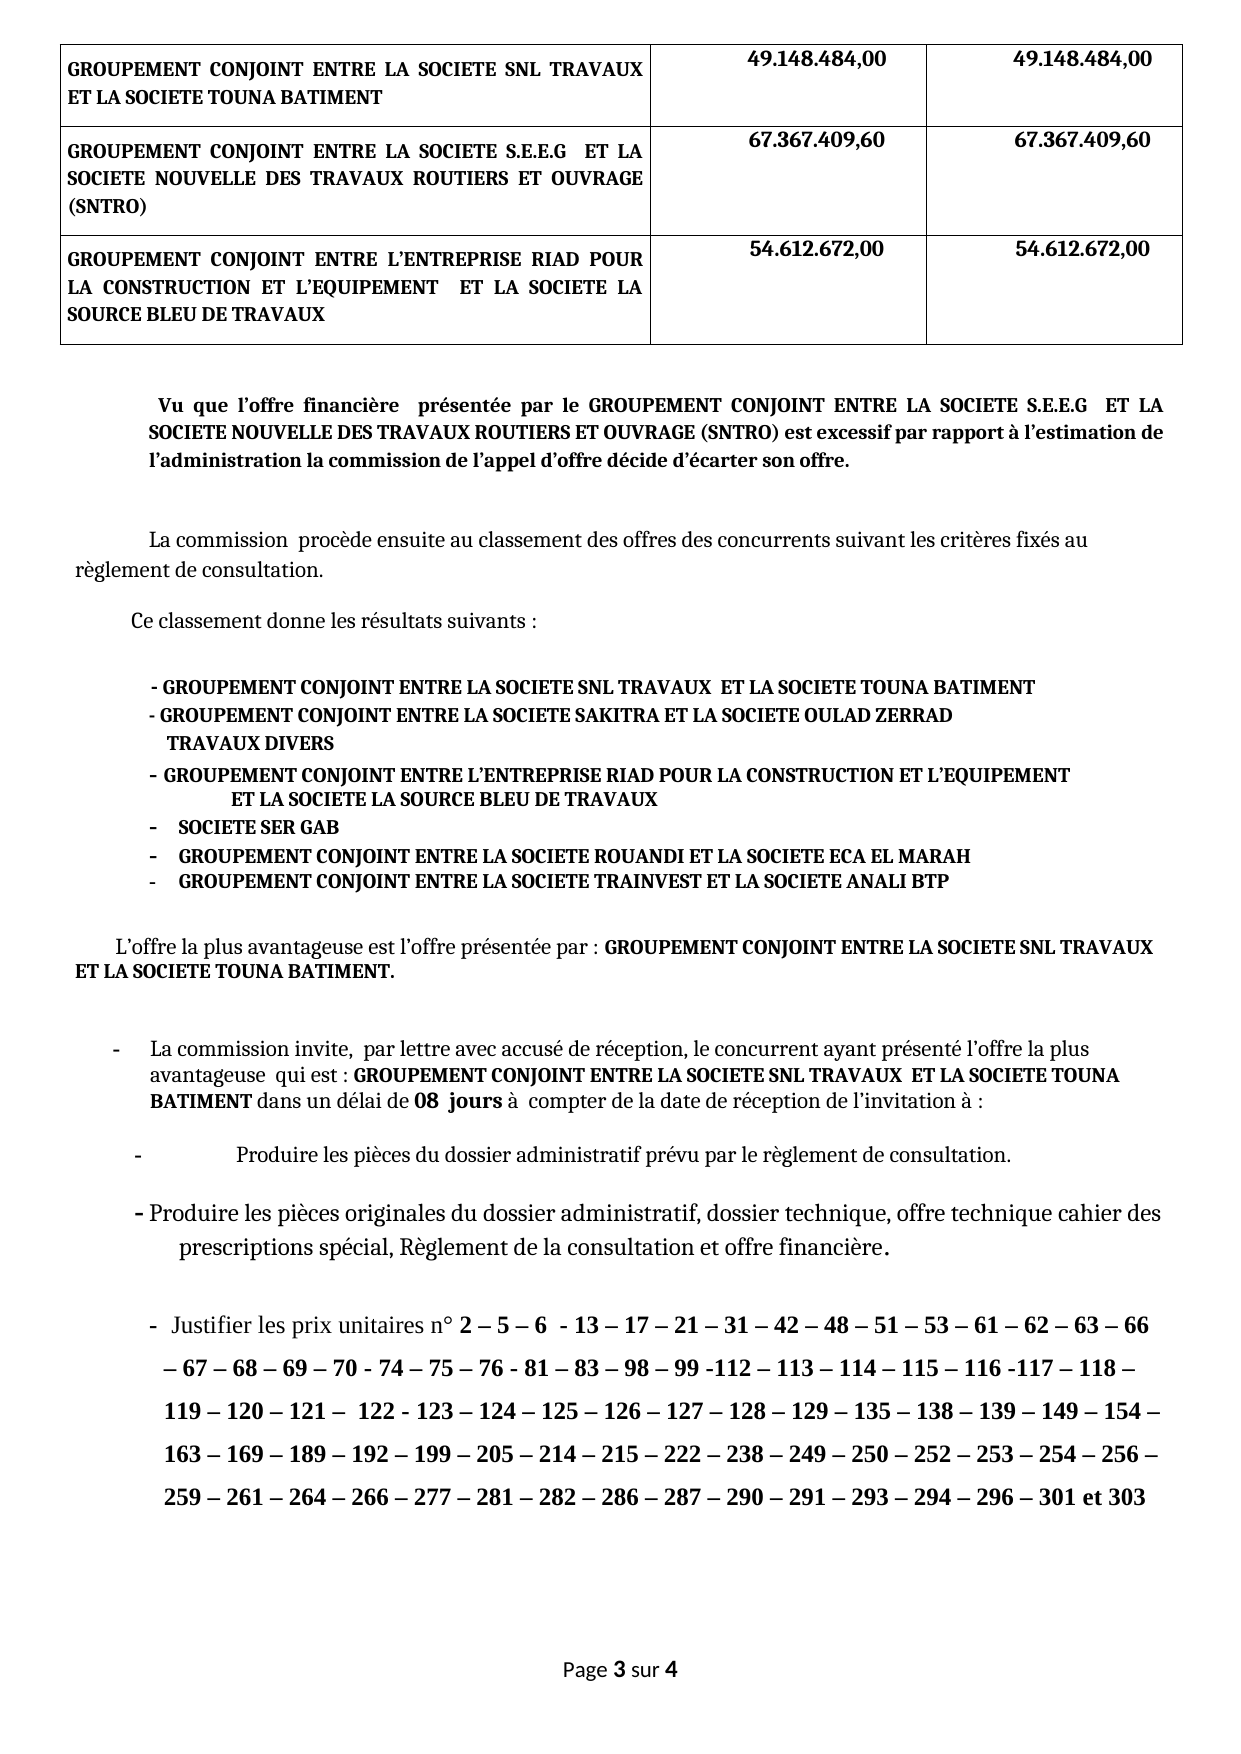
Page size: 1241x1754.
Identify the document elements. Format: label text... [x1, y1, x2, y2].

list GROUPEMENT CONJOINT ENTRE L’ENTREPRISE RIAD POUR LA CONSTRUCTION ET L’EQUIPEMENT [149, 759, 1165, 787]
table_cell 54.612.672,00 [651, 236, 926, 343]
list Produire les pièces originales du dossier administratif, dossier technique, offre technique cahier des prescriptions spécial, Règlement de la consultation et offre financière. [134, 1194, 1165, 1262]
text Vu que l’offre financière présentée par le GROUPEMENT CONJOINT ENTRE LA SOCIETE S.E.E.G ET LA SOCIETE NOUVELLE DES TRAVAUX ROUTIERS ET OUVRAGE (SNTRO) est excessif par rapport à l’estimation de l’administration la commission de l’appel d’offre décide d’écarter son offre. [149, 393, 1165, 472]
text - GROUPEMENT CONJOINT ENTRE LA SOCIETE SAKITRA ET LA SOCIETE OULAD ZERRAD [75, 704, 1165, 728]
list GROUPEMENT CONJOINT ENTRE LA SOCIETE ROUANDI ET LA SOCIETE ECA EL MARAH [149, 840, 1165, 869]
text - GROUPEMENT CONJOINT ENTRE LA SOCIETE SNL TRAVAUX ET LA SOCIETE TOUNA BATIMENT [75, 673, 1165, 700]
table_cell GROUPEMENT CONJOINT ENTRE L’ENTREPRISE RIAD POUR LA CONSTRUCTION ET L’EQUIPEMENT ET LA SOCIETE LA SOURCE BLEU DE TRAVAUX [61, 236, 650, 343]
table_cell 67.367.409,60 [651, 127, 926, 234]
table_cell 49.148.484,00 [927, 45, 1182, 126]
table_cell 67.367.409,60 [927, 127, 1182, 234]
list ET LA SOCIETE LA SOURCE BLEU DE TRAVAUX [231, 787, 1165, 811]
list La commission invite, par lettre avec accusé de réception, le concurrent ayant présenté l’offre la plus avantageuse qui est : GROUPEMENT CONJOINT ENTRE LA SOCIETE SNL TRAVAUX ET LA SOCIETE TOUNA BATIMENT dans un délai de 08 jours à compter de la date de réception de l’invitation à : [112, 1035, 1165, 1115]
table_cell GROUPEMENT CONJOINT ENTRE LA SOCIETE SNL TRAVAUX ET LA SOCIETE TOUNA BATIMENT [61, 45, 650, 126]
text Ce classement donne les résultats suivants : [75, 608, 1165, 634]
list Produire les pièces du dossier administratif prévu par le règlement de consultation. [134, 1141, 1165, 1168]
list GROUPEMENT CONJOINT ENTRE LA SOCIETE TRAINVEST ET LA SOCIETE ANALI BTP [149, 869, 1165, 893]
list Justifier les prix unitaires n° 2 – 5 – 6 - 13 – 17 – 21 – 31 – 42 – 48 – 51 – 53 – 61 – 62 – 63 – 66 – 67 – 68 – 69 – 70 - 74 – 75 – 76 - 81 – 83 – 98 – 99 -112 – 113 – 114 – 115 – 116 -117 – 118 – 119 – 120 – 121 – 122 - 123 – 124 – 125 – 126 – 127 – 128 – 129 – 135 – 138 – 139 – 149 – 154 – 163 – 169 – 189 – 192 – 199 – 205 – 214 – 215 – 222 – 238 – 249 – 250 – 252 – 253 – 254 – 256 – 259 – 261 – 264 – 266 – 277 – 281 – 282 – 286 – 287 – 290 – 291 – 293 – 294 – 296 – 301 et 303 [149, 1310, 1165, 1511]
table_cell 49.148.484,00 [651, 45, 926, 126]
text TRAVAUX DIVERS [75, 731, 1165, 755]
text La commission procède ensuite au classement des offres des concurrents suivant les critères fixés au règlement de consultation. [75, 527, 1165, 583]
text L’offre la plus avantageuse est l’offre présentée par : GROUPEMENT CONJOINT ENTRE LA SOCIETE SNL TRAVAUX ET LA SOCIETE TOUNA BATIMENT. [75, 933, 1165, 984]
table_cell GROUPEMENT CONJOINT ENTRE LA SOCIETE S.E.E.G ET LA SOCIETE NOUVELLE DES TRAVAUX ROUTIERS ET OUVRAGE (SNTRO) [61, 127, 650, 234]
table_cell 54.612.672,00 [927, 236, 1182, 343]
list SOCIETE SER GAB [149, 811, 1165, 840]
